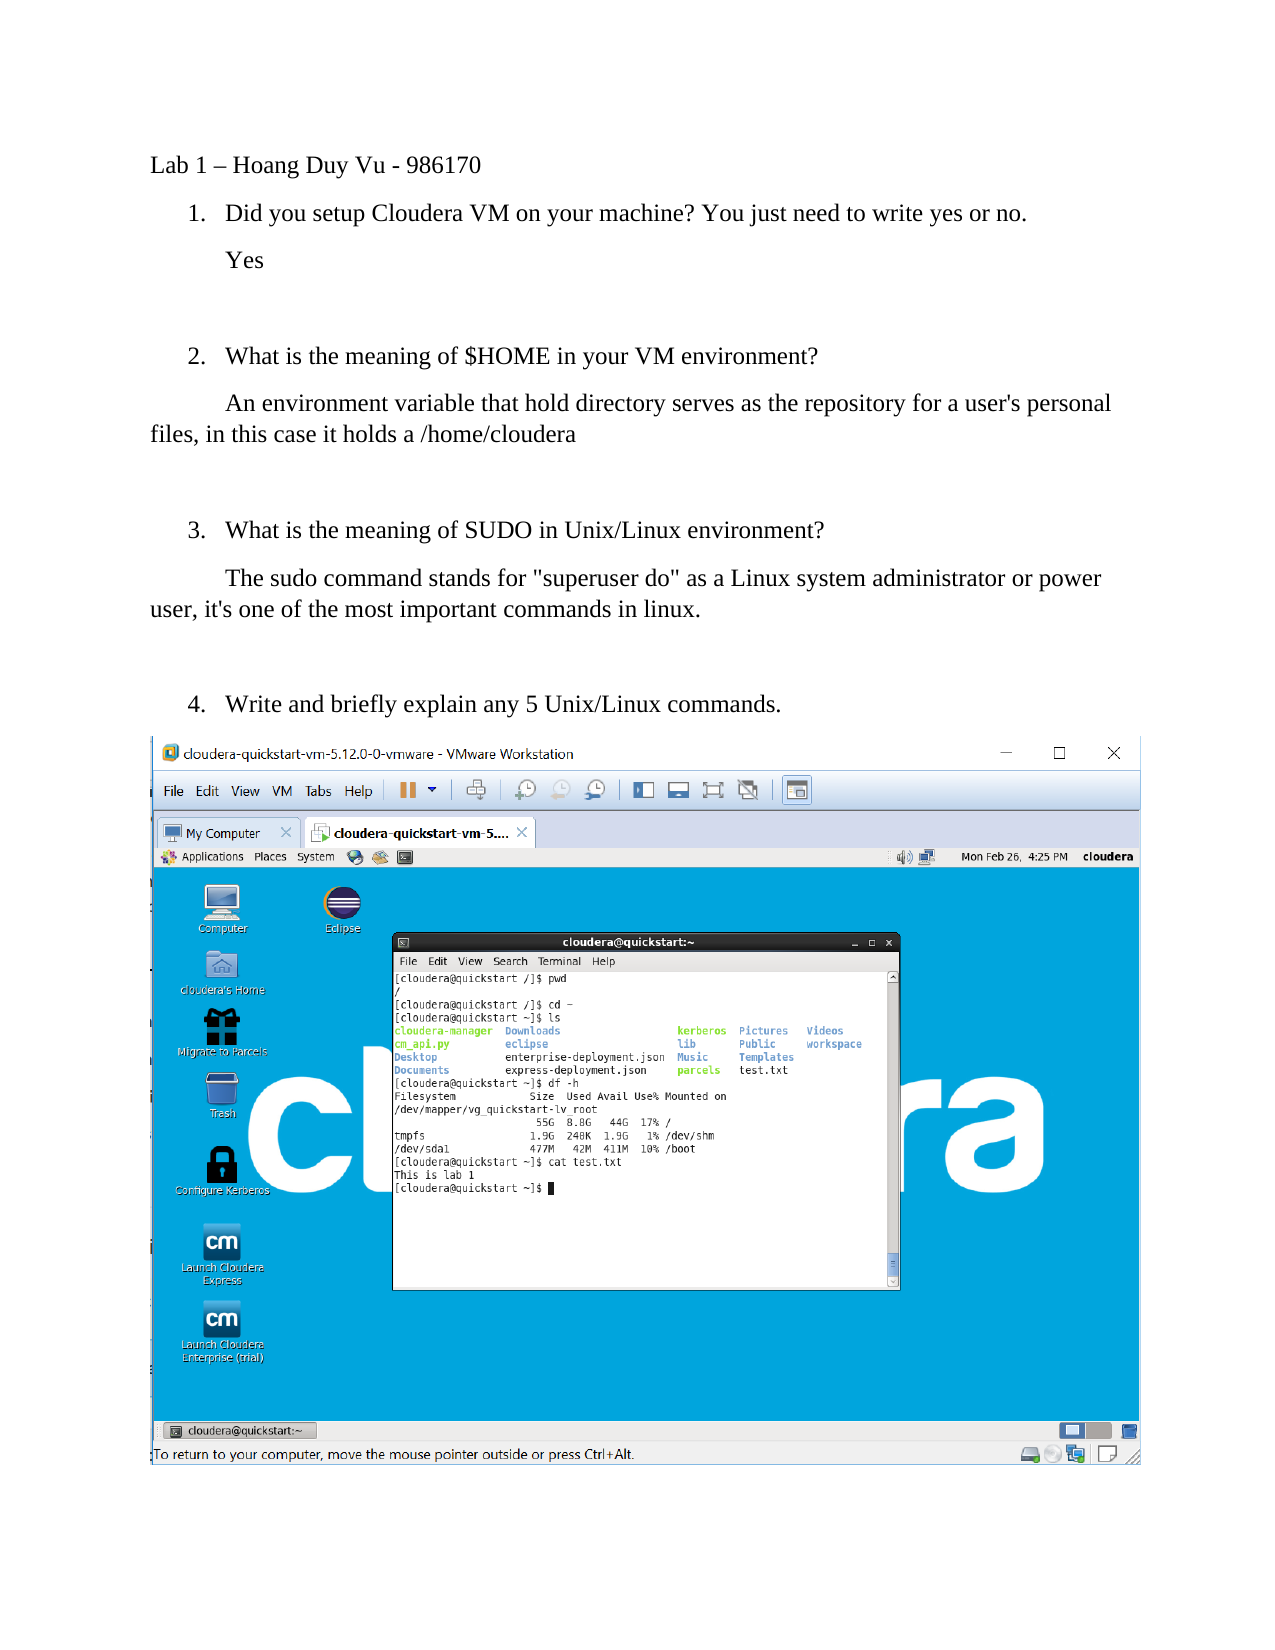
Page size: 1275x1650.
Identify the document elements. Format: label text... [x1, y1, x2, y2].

text An environment variable that hold directory serves as the repository for a user's personal files, in this case it holds a /home/cloudera [150, 388, 1125, 448]
list Write and briefly explain any 5 Unix/Linux commands. [187, 689, 1125, 718]
list What is the meaning of SUDO in Unix/Linux environment? [187, 515, 1125, 544]
list Did you setup Cloudera VM on your machine? You just need to write yes or no. [187, 198, 1125, 226]
list What is the meaning of $HOME in your VM environment? [187, 341, 1125, 369]
picture [150, 736, 1141, 1465]
text Yes [150, 245, 1125, 274]
text The sudo command stands for "superuser do" as a Linux system administrator or power user, it's one of the most important commands in linux. [150, 563, 1125, 622]
text Lab 1 – Hoang Duy Vu - 986170 [150, 150, 1125, 179]
